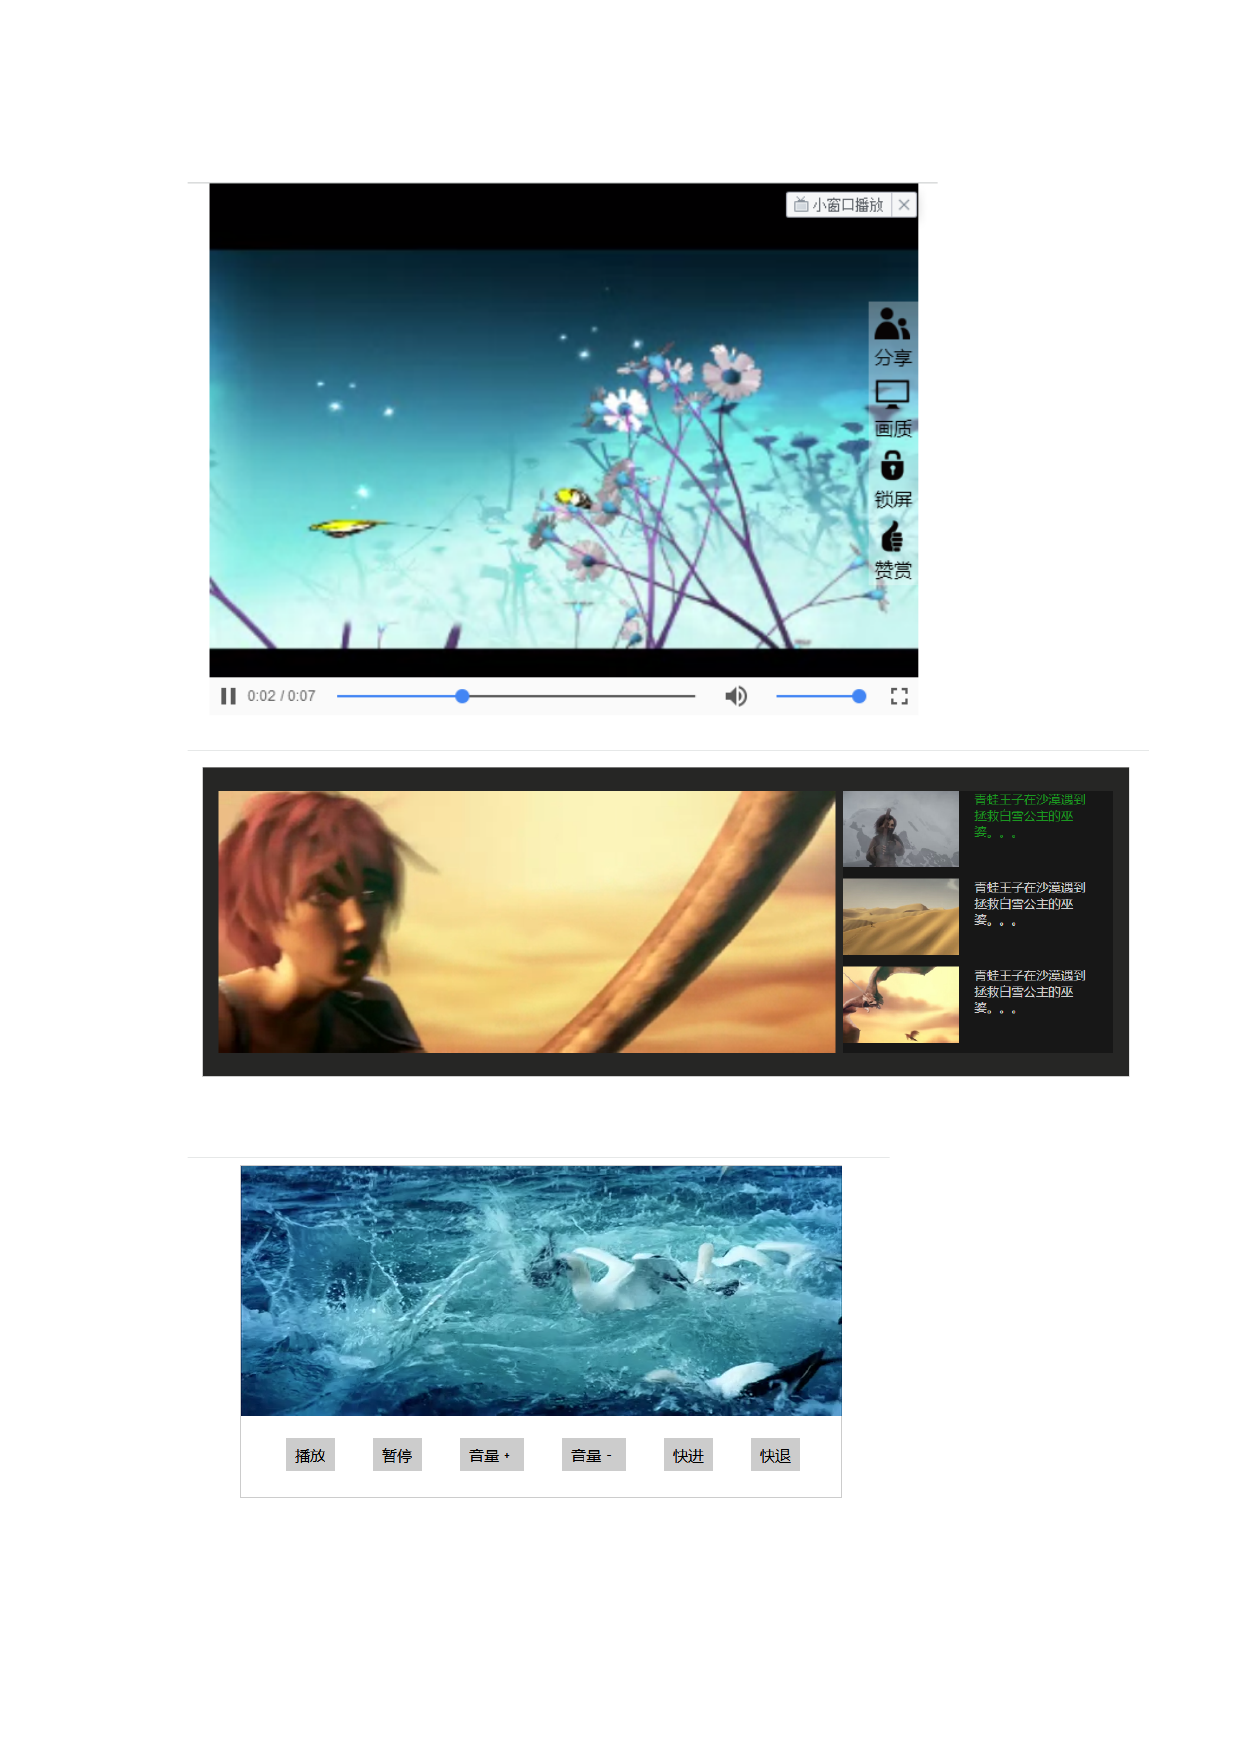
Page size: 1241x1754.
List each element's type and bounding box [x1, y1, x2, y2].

picture [187, 1137, 890, 1564]
picture [187, 747, 1149, 1102]
picture [187, 162, 938, 731]
